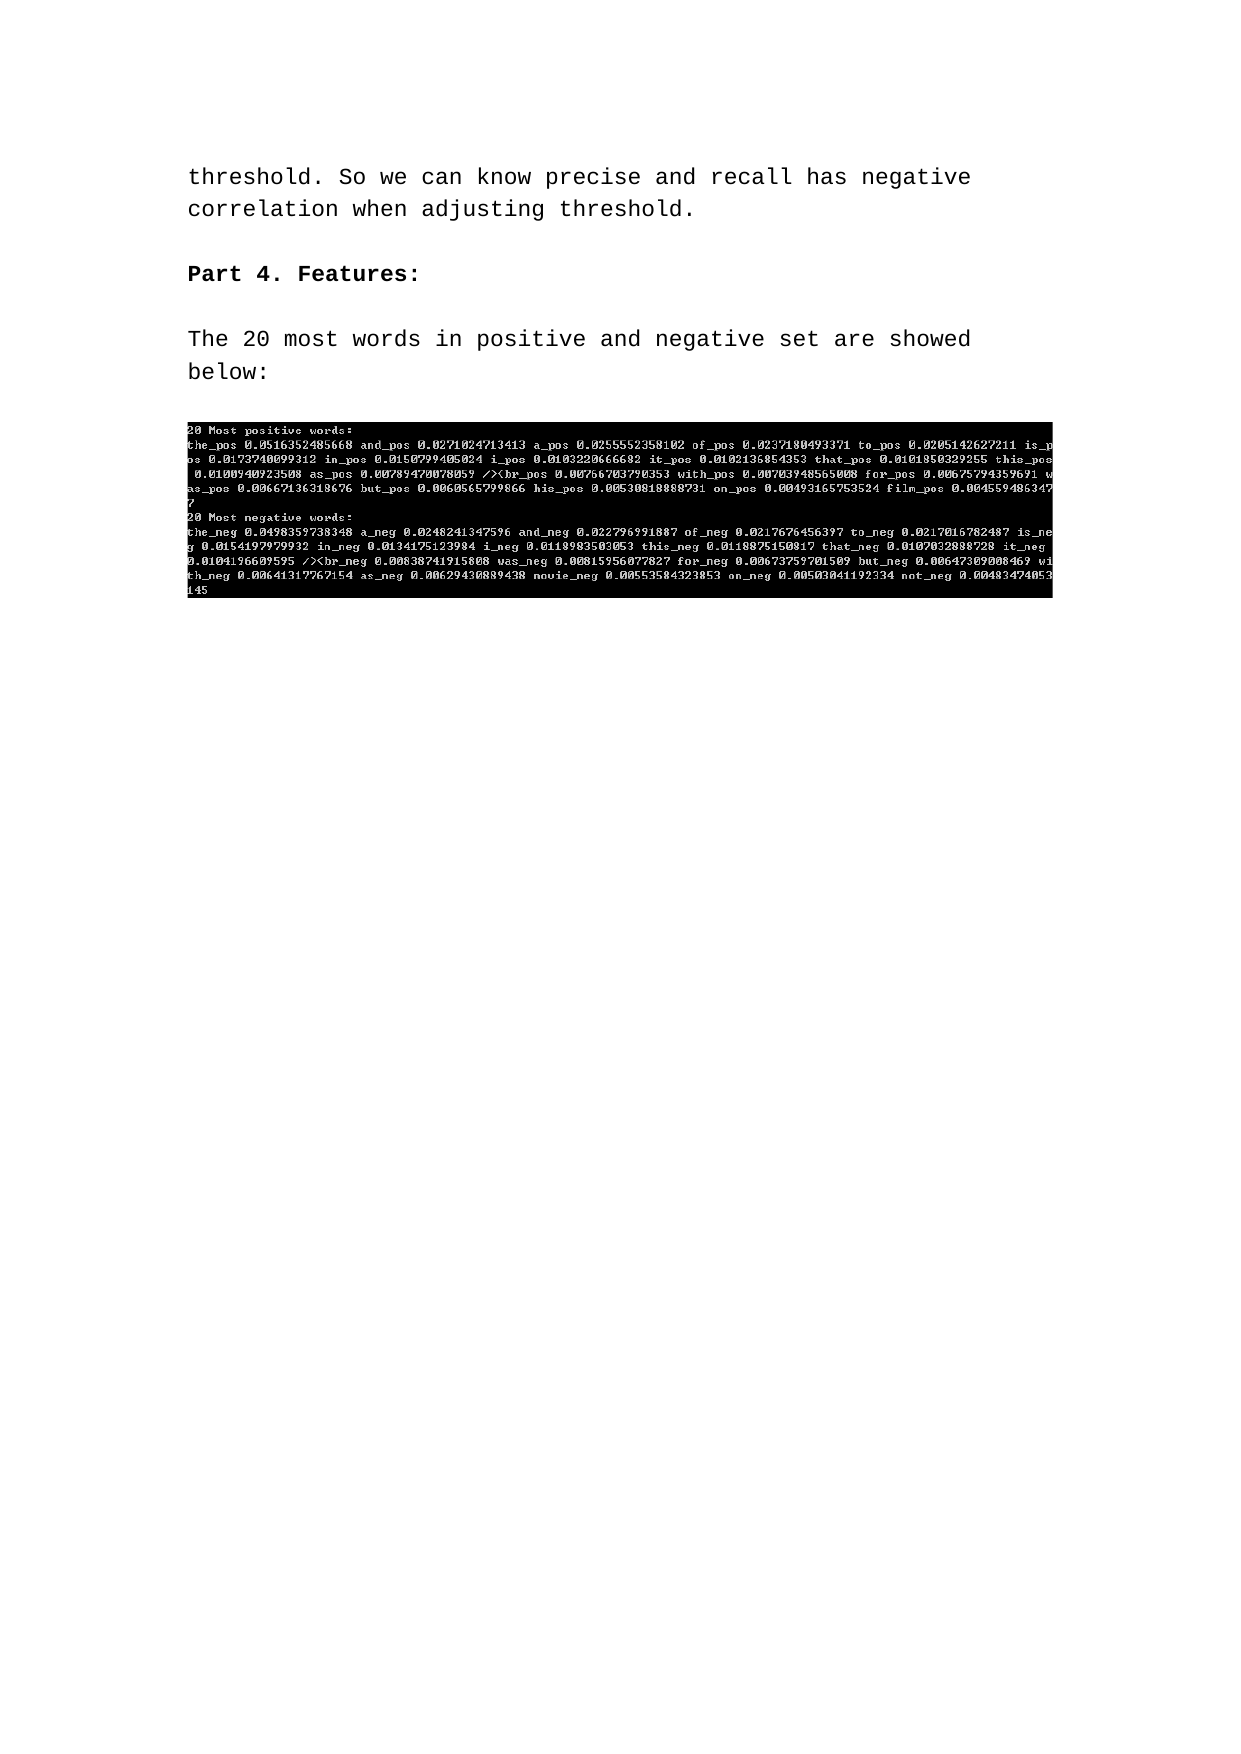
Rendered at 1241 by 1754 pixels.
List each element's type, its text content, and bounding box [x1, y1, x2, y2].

picture [187, 422, 1053, 598]
text The 20 most words in positive and negative set are showed below: [187, 324, 1053, 389]
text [187, 162, 1053, 227]
text Part 4. Features: [187, 259, 1053, 292]
